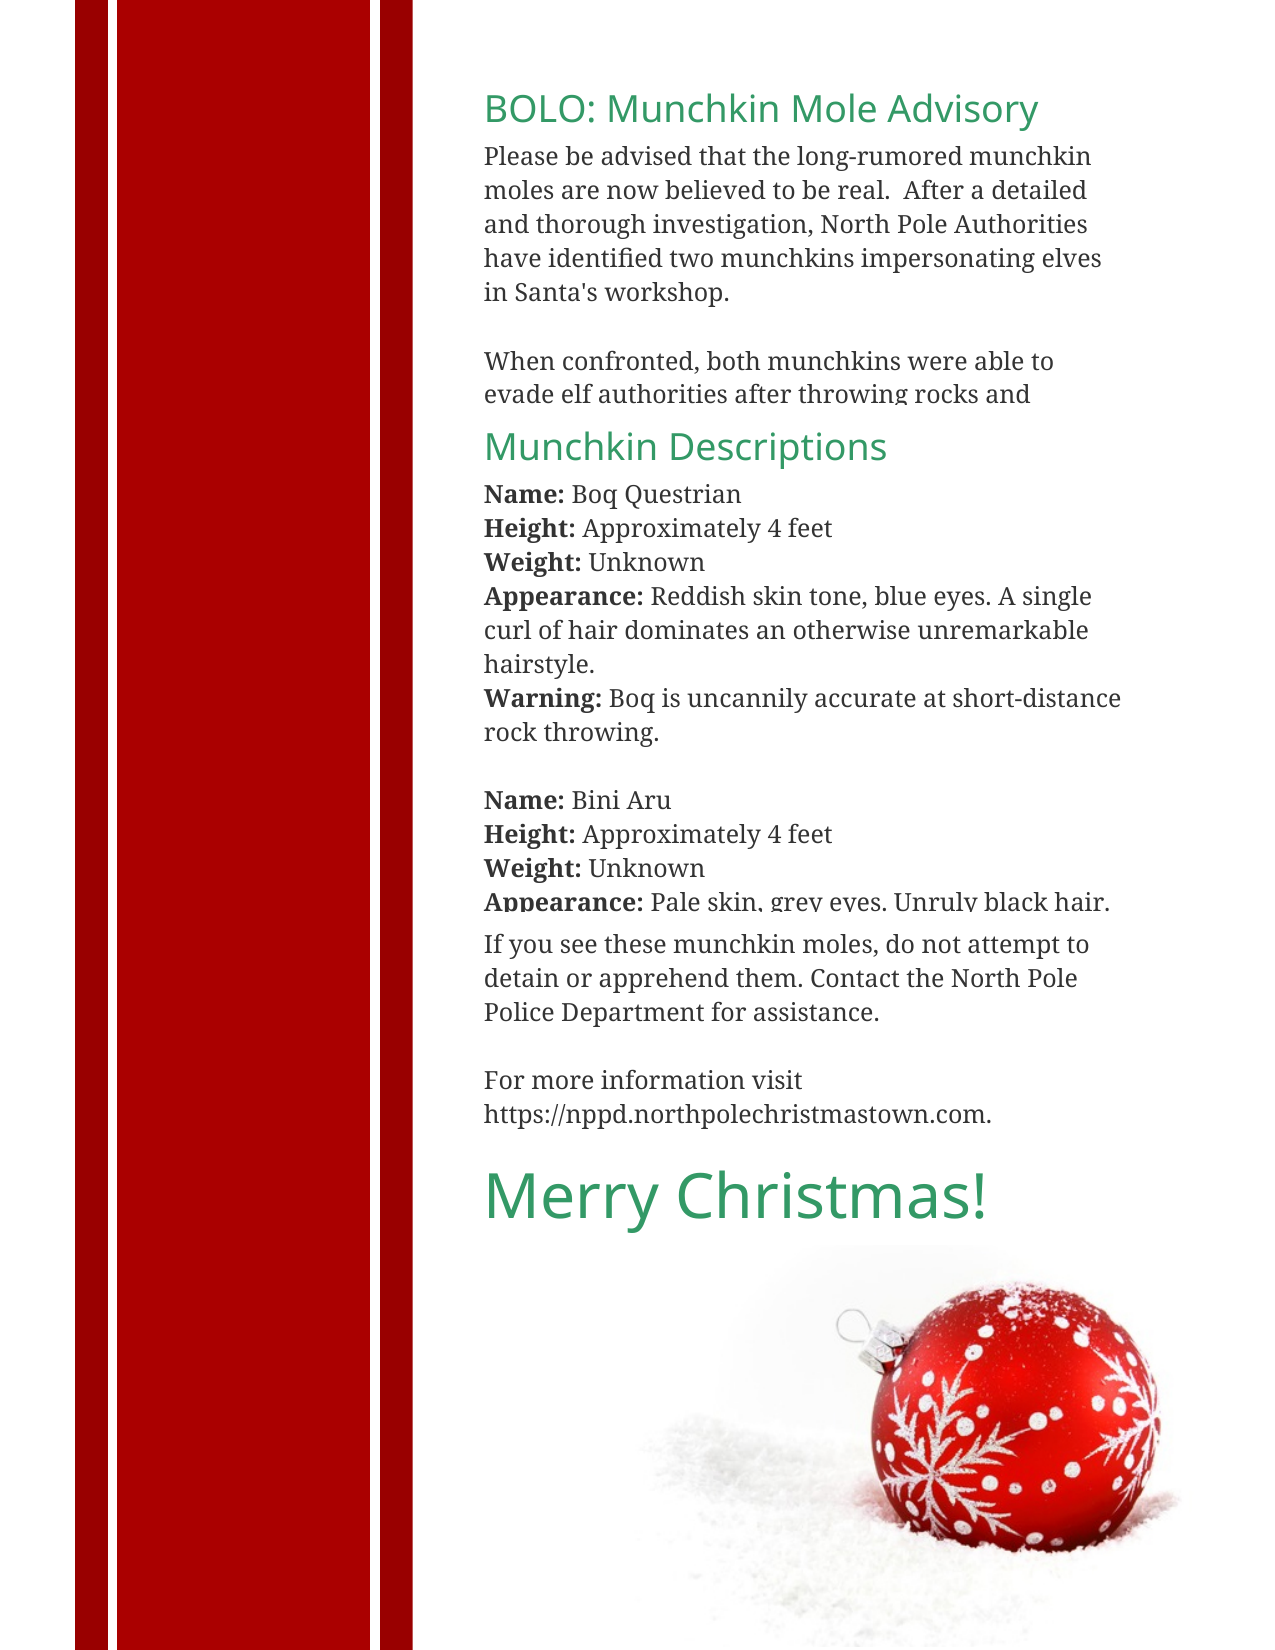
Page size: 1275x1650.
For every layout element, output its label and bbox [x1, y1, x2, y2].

picture [615, 1245, 1258, 1647]
